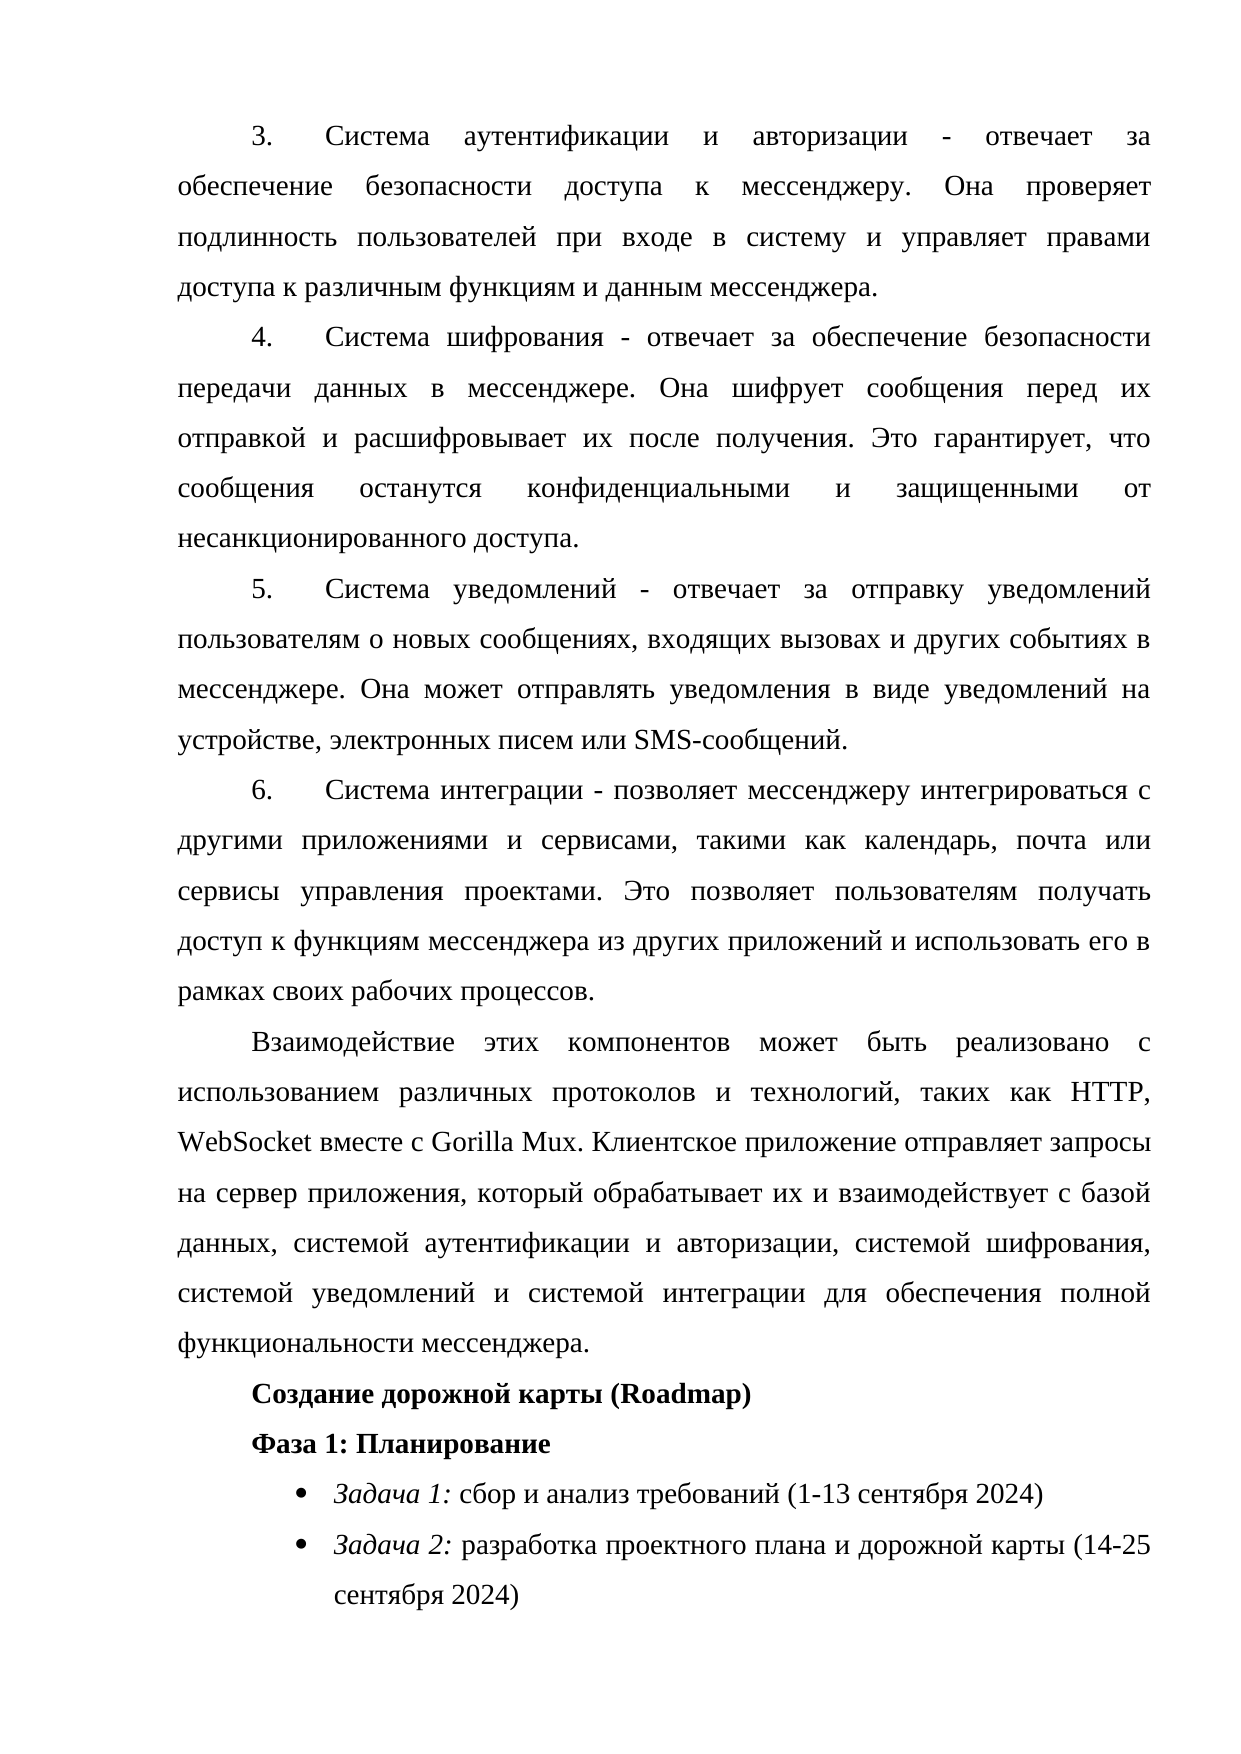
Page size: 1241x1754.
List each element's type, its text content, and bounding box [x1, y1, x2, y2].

list Задача 1: сбор и анализ требований (1-13 сентября 2024) [296, 1477, 1152, 1510]
list Система шифрования - отвечает за обеспечение безопасности передачи данных в мессенджере. Она шифрует сообщения перед их отправкой и расшифровывает их после получения. Это гарантирует, что сообщения останутся конфиденциальными и защищенными от несанкционированного доступа. [177, 319, 1152, 554]
list Система аутентификации и авторизации - отвечает за обеспечение безопасности доступа к мессенджеру. Она проверяет подлинность пользователей при входе в систему и управляет правами доступа к различным функциям и данным мессенджера. [177, 118, 1152, 303]
list Система уведомлений - отвечает за отправку уведомлений пользователям о новых сообщениях, входящих вызовах и других событиях в мессенджере. Она может отправлять уведомления в виде уведомлений на устройстве, электронных писем или SMS-сообщений. [177, 571, 1152, 755]
text Создание дорожной карты (Roadmap) [177, 1376, 1152, 1409]
text Взаимодействие этих компонентов может быть реализовано с использованием различных протоколов и технологий, таких как HTTP, WebSocket вместе с Gorilla Mux. Клиентское приложение отправляет запросы на сервер приложения, который обрабатывает их и взаимодействует с базой данных, системой аутентификации и авторизации, системой шифрования, системой уведомлений и системой интеграции для обеспечения полной функциональности мессенджера. [177, 1024, 1152, 1359]
list Система интеграции - позволяет мессенджеру интегрироваться с другими приложениями и сервисами, такими как календарь, почта или сервисы управления проектами. Это позволяет пользователям получать доступ к функциям мессенджера из других приложений и использовать его в рамках своих рабочих процессов. [177, 772, 1152, 1007]
list Задача 2: разработка проектного плана и дорожной карты (14-25 сентября 2024) [296, 1527, 1152, 1611]
text Фаза 1: Планирование [177, 1426, 1152, 1460]
